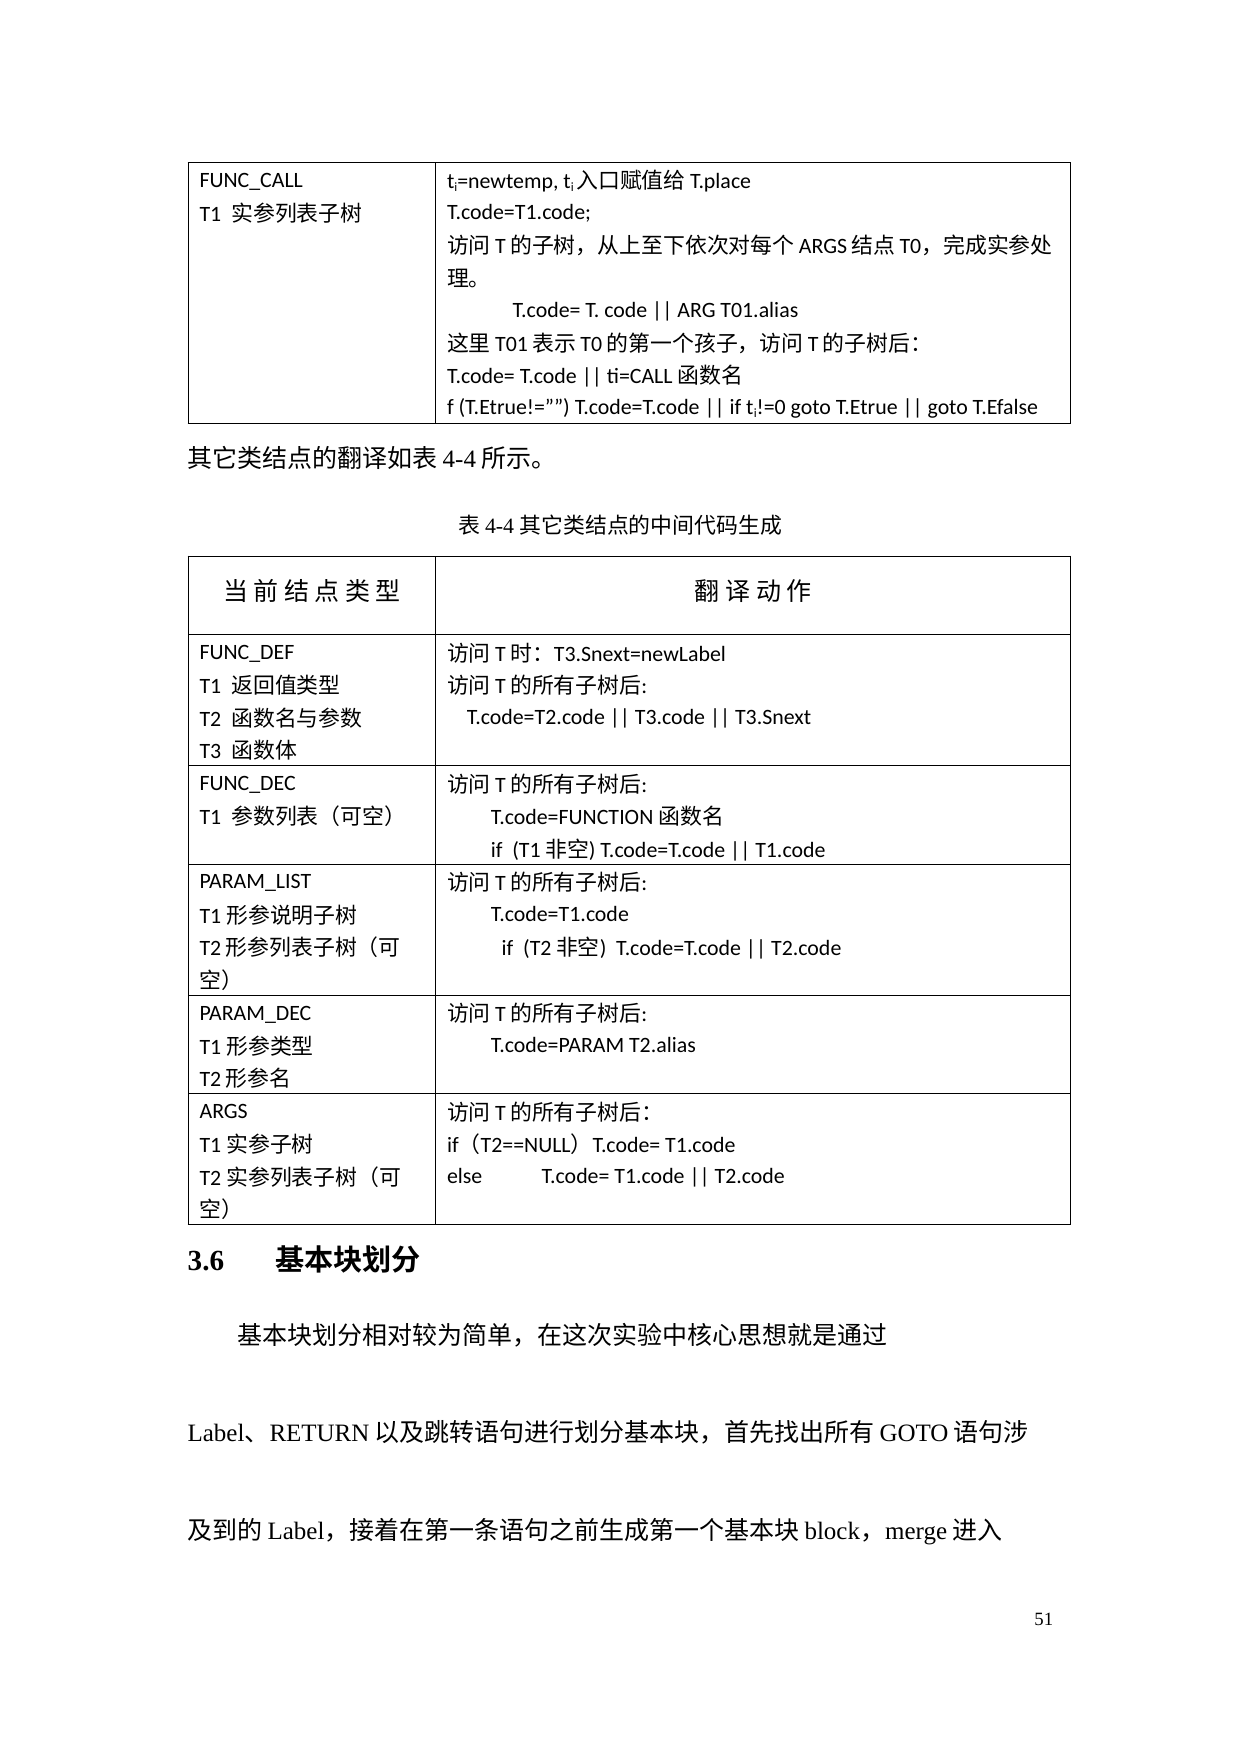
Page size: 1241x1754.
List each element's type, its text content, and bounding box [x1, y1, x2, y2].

table_cell ARGS T1 实参子树 T2 实参列表子树（可空） [189, 1094, 435, 1224]
table_cell PARAM_LIST T1 形参说明子树 T2形参列表子树（可空） [189, 865, 435, 995]
table_cell FUNC_DEF T1 返回值类型 T2 函数名与参数 T3 函数体 [189, 635, 435, 765]
table_cell FUNC_CALL T1 实参列表子树 [189, 163, 435, 423]
table_header 当 前 结 点 类 型 [189, 557, 435, 634]
table_cell 访问T的所有子树后： if（T2==NULL）T.code= T1.code else T.code= T1.code || T2.code [436, 1094, 1070, 1224]
table_cell 访问T的所有子树后: T.code=T1.code if (T2非空) T.code=T.code || T2.code [436, 865, 1070, 995]
table_cell 访问T的所有子树后: T.code=FUNCTION 函数名 if (T1非空) T.code=T.code || T1.code [436, 766, 1070, 864]
table_cell FUNC_DEC T1 参数列表（可空） [189, 766, 435, 864]
table_cell 访问T的所有子树后: T.code=PARAM T2.alias [436, 996, 1070, 1093]
table_cell 访问T时：T3.Snext=newLabel 访问T的所有子树后: T.code=T2.code || T3.code || T3.Snext [436, 635, 1070, 765]
text 其它类结点的翻译如表4-4所示。 [187, 424, 1053, 489]
table_cell PARAM_DEC T1 形参类型 T2形参名 [189, 996, 435, 1093]
list 基本块划分 [187, 1225, 1053, 1290]
table_header 翻 译 动 作 [436, 557, 1070, 634]
table_cell ti=newtemp, ti入口赋值给T.place T.code=T1.code; 访问T的子树，从上至下依次对每个ARGS结点T0，完成实参处理。 T.code= T. code || ARG T01.alias 这里T01表示T0的第一个孩子，访问T的子树后： T.code= T.code || ti=CALL 函数名 f (T.Etrue!=””) T.code=T.code || if ti!=0 goto T.Etrue || goto T.Efalse [436, 163, 1070, 423]
text 表4-4 其它类结点的中间代码生成 [187, 507, 1053, 540]
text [187, 1301, 1053, 1561]
